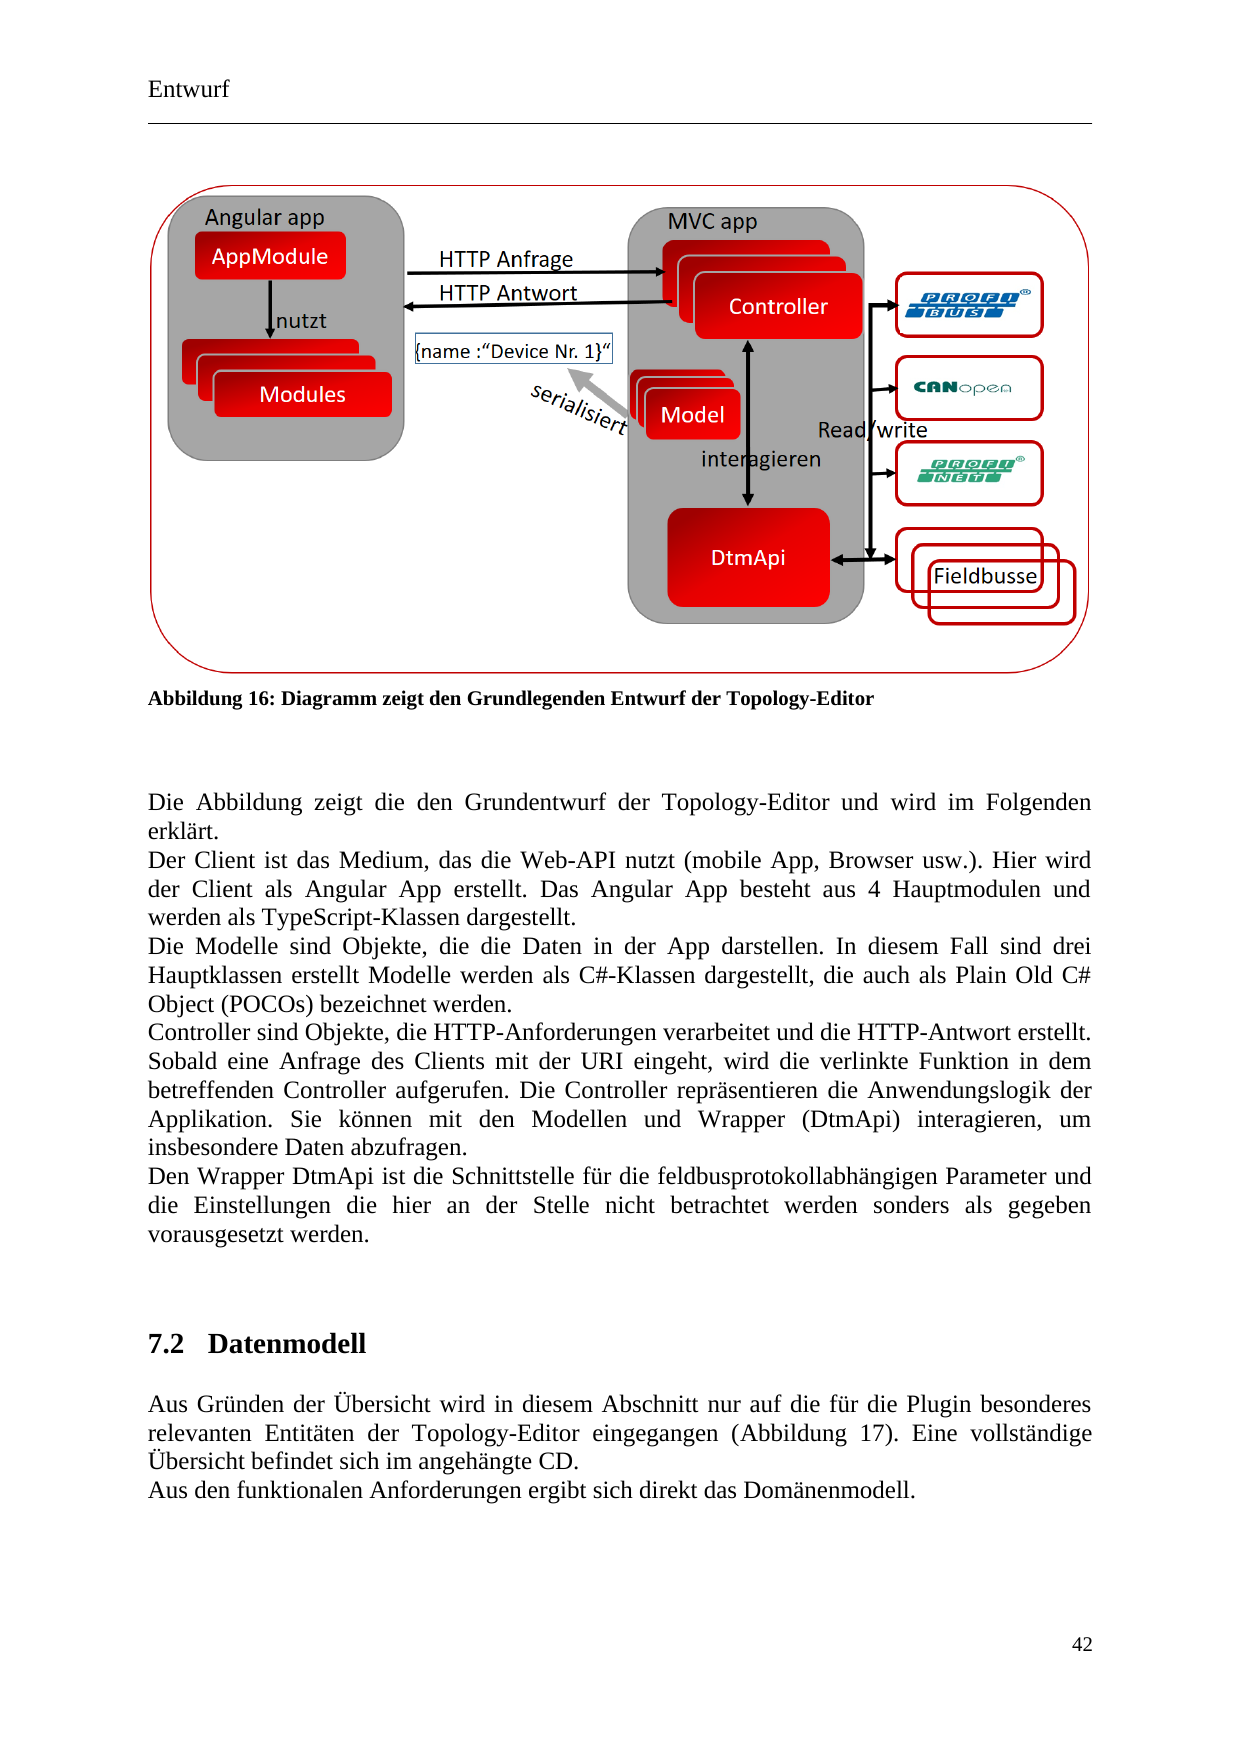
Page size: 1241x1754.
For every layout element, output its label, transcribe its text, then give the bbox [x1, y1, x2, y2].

text Aus den funktionalen Anforderungen ergibt sich direkt das Domänenmodell. [148, 1475, 1092, 1504]
text Abbildung 16: Diagramm zeigt den Grundlegenden Entwurf der Topology-Editor [148, 686, 1092, 710]
text Den Wrapper DtmApi ist die Schnittstelle für die feldbusprotokollabhängigen Parameter und die Einstellungen die hier an der Stelle nicht betrachtet werden sonders als gegeben vorausgesetzt werden. [148, 1161, 1092, 1247]
text Aus Gründen der Übersicht wird in diesem Abschnitt nur auf die für die Plugin besonderes relevanten Entitäten der Topology-Editor eingegangen (Abbildung 17). Eine vollständige Übersicht befindet sich im angehängte CD. [148, 1389, 1092, 1475]
text Controller sind Objekte, die HTTP-Anforderungen verarbeitet und die HTTP-Antwort erstellt. Sobald eine Anfrage des Clients mit der URI eingeht, wird die verlinkte Funktion in dem betreffenden Controller aufgerufen. Die Controller repräsentieren die Anwendungslogik der Applikation. Sie können mit den Modellen und Wrapper (DtmApi) interagieren, um insbesondere Daten abzufragen. [148, 1017, 1092, 1161]
text Der Client ist das Medium, das die Web-API nutzt (mobile App, Browser usw.). Hier wird der Client als Angular App erstellt. Das Angular App besteht aus 4 Hauptmodulen und werden als TypeScript-Klassen dargestellt. [148, 845, 1092, 931]
text Die Modelle sind Objekte, die die Daten in der App darstellen. In diesem Fall sind drei Hauptklassen erstellt Modelle werden als C#-Klassen dargestellt, die auch als Plain Old C# Object (POCOs) bezeichnet werden. [148, 931, 1092, 1017]
text Die Abbildung zeigt die den Grundentwurf der Topology-Editor und wird im Folgenden erklärt. [148, 787, 1092, 845]
picture [147, 177, 1093, 674]
subtitle Datenmodell [148, 1326, 1092, 1360]
